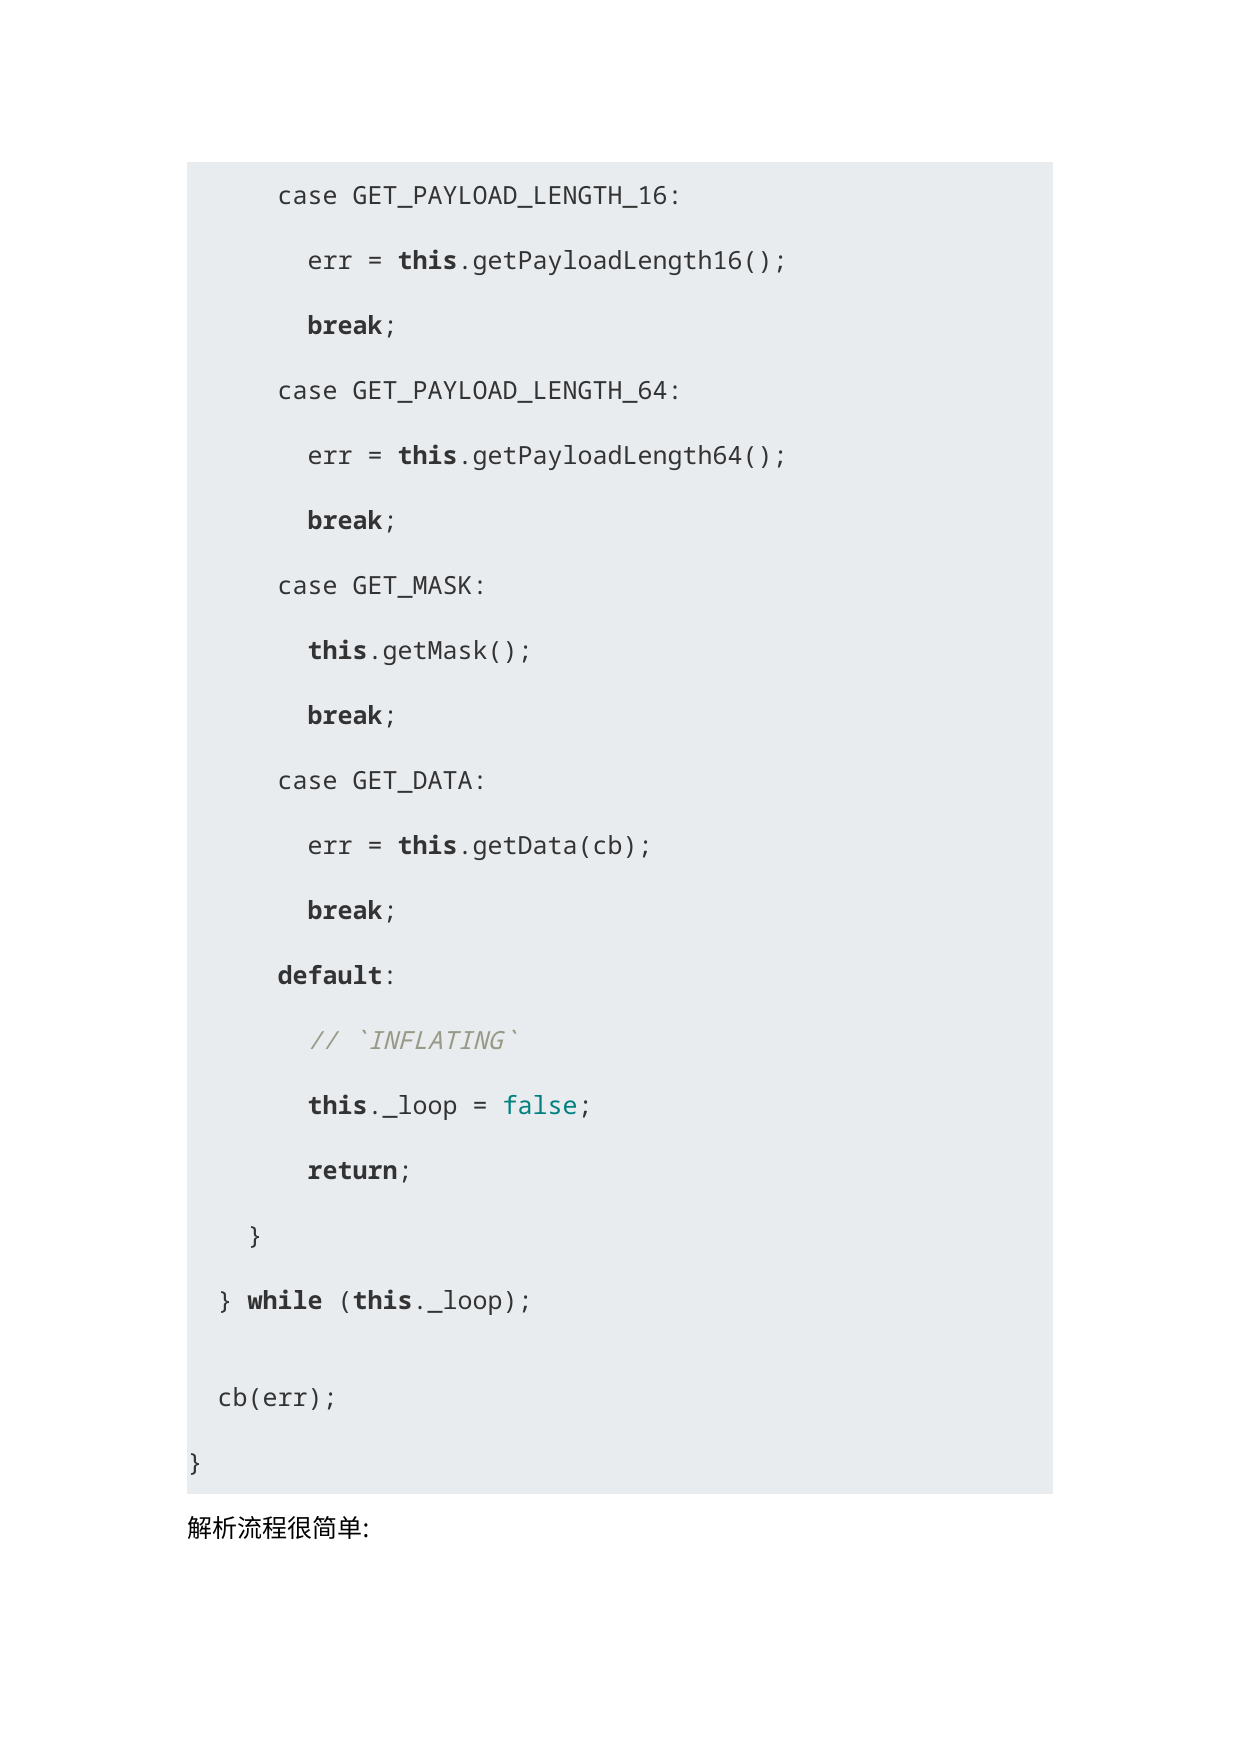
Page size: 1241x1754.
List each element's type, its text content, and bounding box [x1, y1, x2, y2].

text this.getMask(); [187, 617, 1053, 682]
text case GET_PAYLOAD_LENGTH_16: [187, 162, 1053, 227]
text err = this.getPayloadLength16(); [187, 227, 1053, 292]
text cb(err); [187, 1364, 1053, 1429]
text this._loop = false; [187, 1072, 1053, 1137]
text case GET_DATA: [187, 747, 1053, 812]
text // `INFLATING` [187, 1007, 1053, 1072]
text case GET_MASK: [187, 552, 1053, 617]
text err = this.getData(cb); [187, 812, 1053, 877]
text case GET_PAYLOAD_LENGTH_64: [187, 357, 1053, 422]
text } [187, 1202, 1053, 1267]
text } [187, 1429, 1053, 1494]
text } while (this._loop); [187, 1267, 1053, 1332]
text break; [187, 487, 1053, 552]
text return; [187, 1137, 1053, 1202]
text 解析流程很简单: [187, 1494, 1053, 1559]
text err = this.getPayloadLength64(); [187, 422, 1053, 487]
text break; [187, 877, 1053, 942]
text default: [187, 942, 1053, 1007]
text break; [187, 292, 1053, 357]
text break; [187, 682, 1053, 747]
